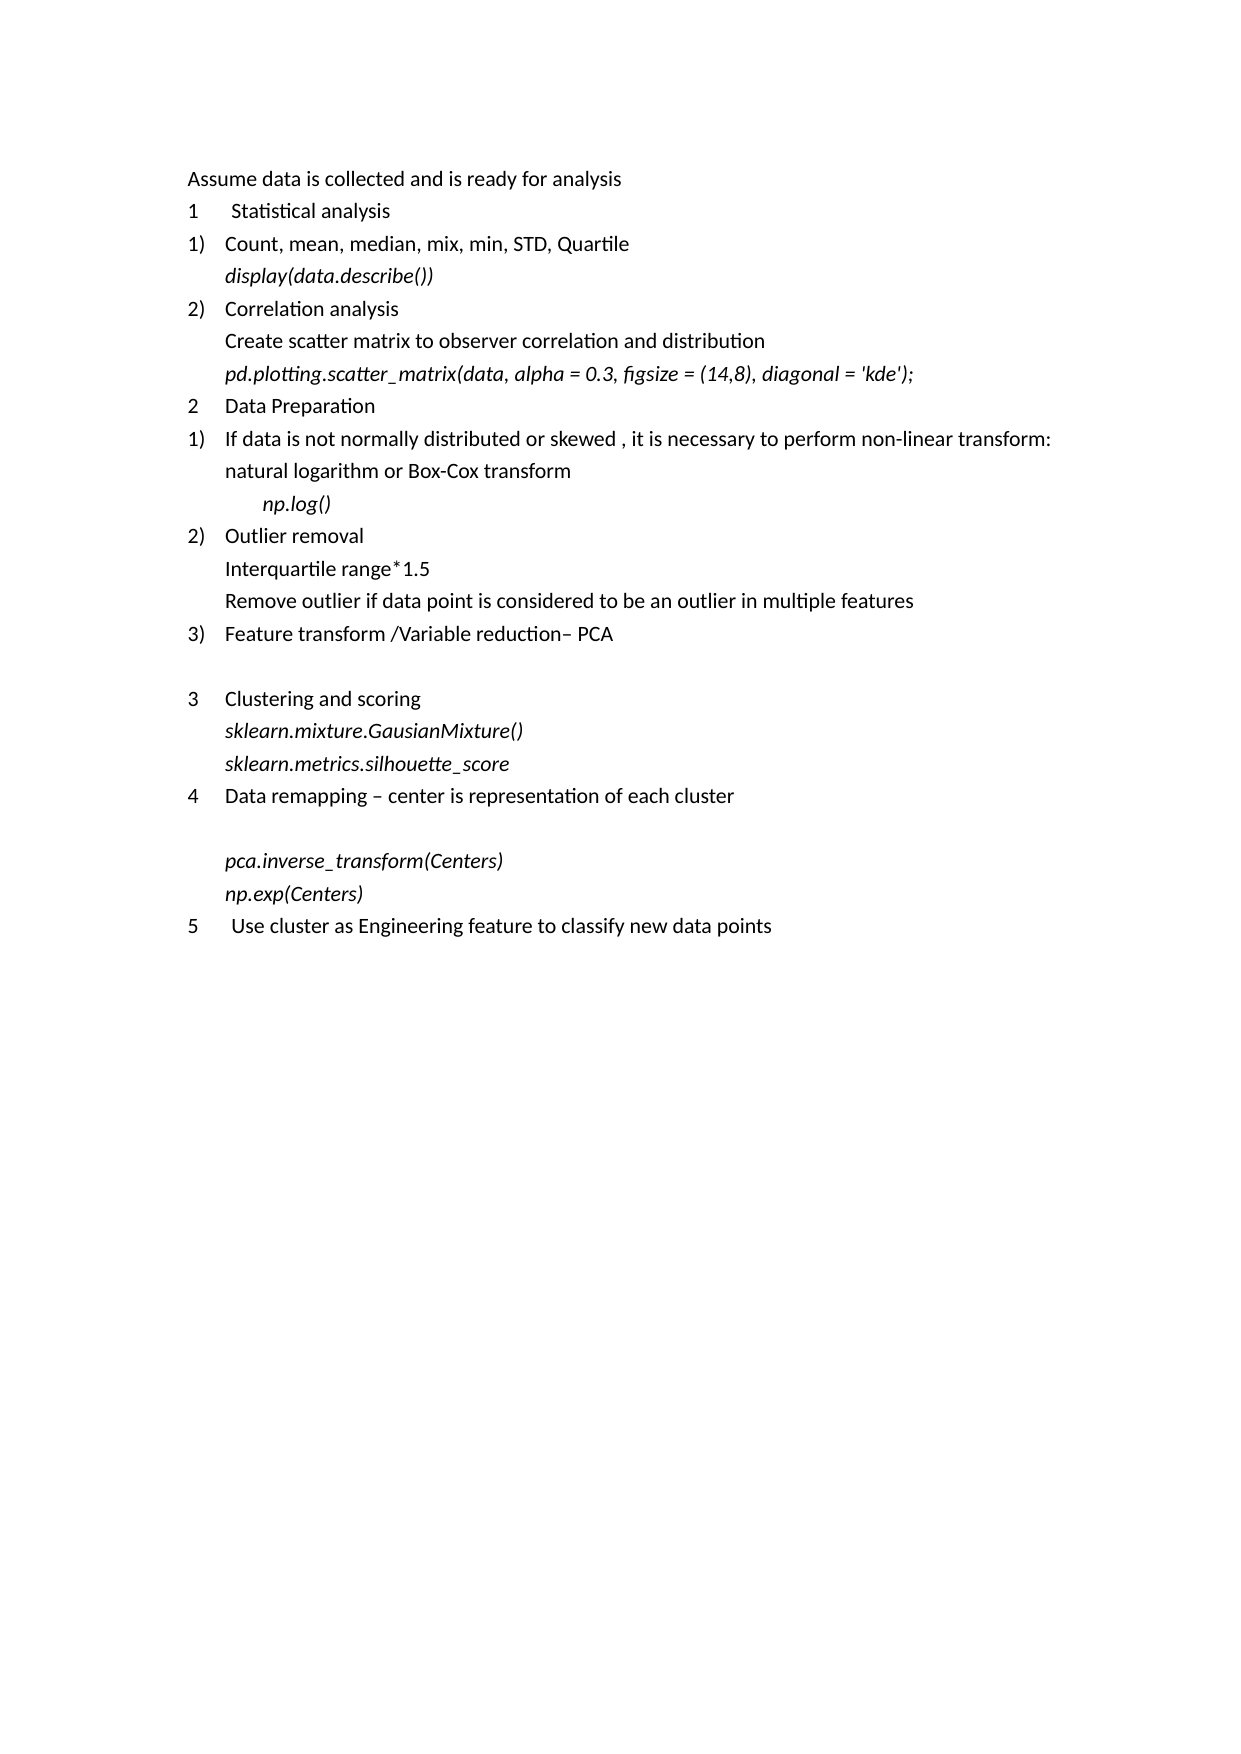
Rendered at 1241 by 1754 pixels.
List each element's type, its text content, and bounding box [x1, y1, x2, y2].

list If data is not normally distributed or skewed , it is necessary to perform non-linear transform: natural logarithm or Box-Cox transform [187, 422, 1053, 487]
list np.exp(Centers) [225, 877, 1053, 909]
list np.log() [262, 487, 1053, 519]
list sklearn.mixture.GausianMixture() [225, 714, 1053, 747]
list Create scatter matrix to observer correlation and distribution [225, 324, 1053, 357]
list pd.plotting.scatter_matrix(data, alpha = 0.3, figsize = (14,8), diagonal = 'kde'); [225, 357, 1053, 389]
list Remove outlier if data point is considered to be an outlier in multiple features [225, 584, 1053, 617]
list Correlation analysis [187, 292, 1053, 324]
list pca.inverse_transform(Centers) [225, 844, 1053, 877]
text Assume data is collected and is ready for analysis [187, 162, 1053, 194]
list Interquartile range*1.5 [225, 552, 1053, 584]
text 5 Use cluster as Engineering feature to classify new data points [187, 909, 1053, 942]
list Data Preparation [187, 389, 1053, 422]
text 1 Statistical analysis [187, 194, 1053, 227]
list sklearn.metrics.silhouette_score [225, 747, 1053, 779]
list Data remapping – center is representation of each cluster [187, 779, 1053, 812]
list Feature transform /Variable reduction– PCA [187, 617, 1053, 649]
list display(data.describe()) [225, 259, 1053, 292]
list Outlier removal [187, 519, 1053, 552]
list Count, mean, median, mix, min, STD, Quartile [187, 227, 1053, 259]
list Clustering and scoring [187, 682, 1053, 714]
